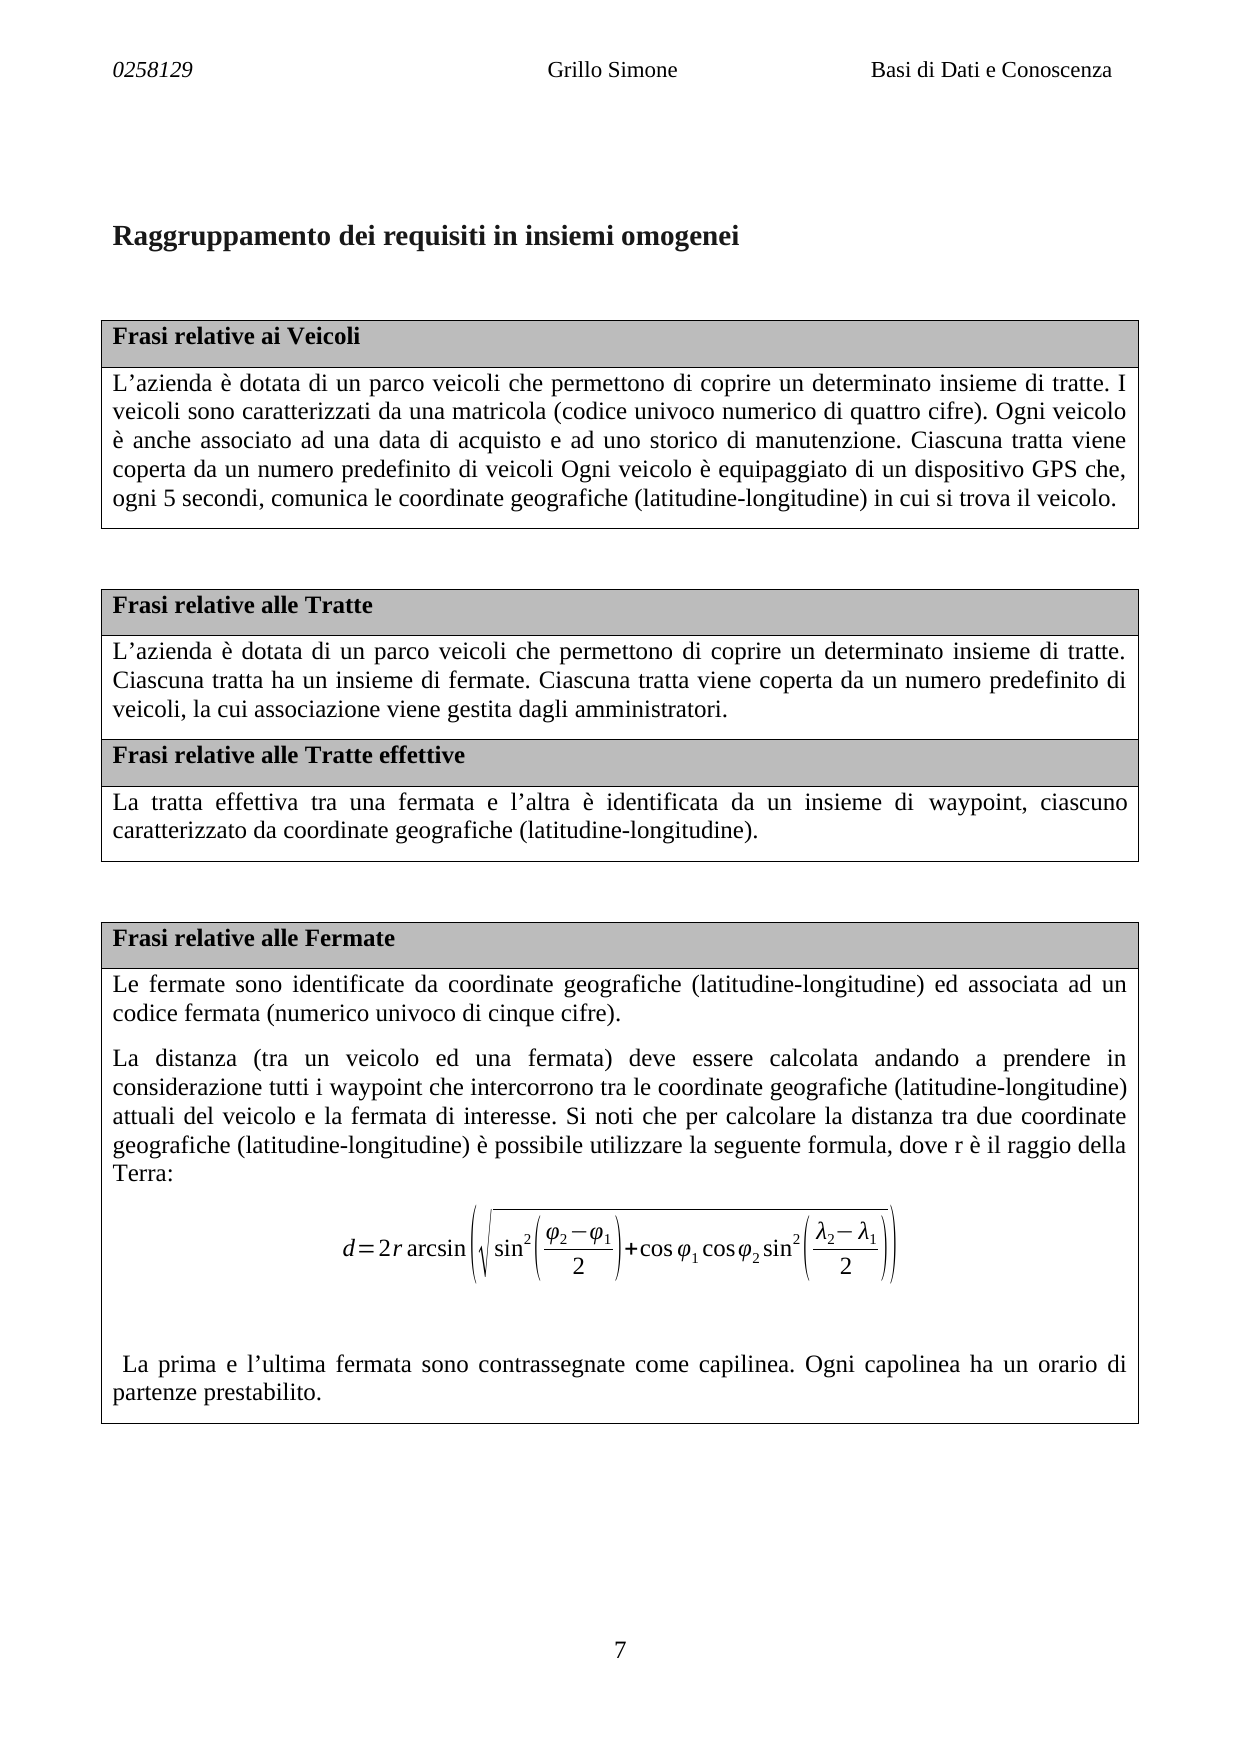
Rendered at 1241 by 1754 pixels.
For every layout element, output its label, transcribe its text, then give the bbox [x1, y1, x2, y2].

table_cell La tratta effettiva tra una fermata e l’altra è identificata da un insieme di waypoint, ciascuno caratterizzato da coordinate geografiche (latitudine-longitudine). [102, 787, 1138, 861]
table_header Frasi relative ai Veicoli [102, 321, 1138, 367]
table_cell Le fermate sono identificate da coordinate geografiche (latitudine-longitudine) ed associata ad un codice fermata (numerico univoco di cinque cifre). La distanza (tra un veicolo ed una fermata) deve essere calcolata andando a prendere in considerazione tutti i waypoint che intercorrono tra le coordinate geografiche (latitudine-longitudine) attuali del veicolo e la fermata di interesse. Si noti che per calcolare la distanza tra due coordinate geografiche (latitudine-longitudine) è possibile utilizzare la seguente formula, dove r è il raggio della Terra: La prima e l’ultima fermata sono contrassegnate come capilinea. Ogni capolinea ha un orario di partenze prestabilito. [102, 969, 1138, 1423]
table_cell L’azienda è dotata di un parco veicoli che permettono di coprire un determinato insieme di tratte. Ciascuna tratta ha un insieme di fermate. Ciascuna tratta viene coperta da un numero predefinito di veicoli, la cui associazione viene gestita dagli amministratori. [102, 636, 1138, 739]
table_header Frasi relative alle Tratte [102, 590, 1138, 635]
table_cell L’azienda è dotata di un parco veicoli che permettono di coprire un determinato insieme di tratte. I veicoli sono caratterizzati da una matricola (codice univoco numerico di quattro cifre). Ogni veicolo è anche associato ad una data di acquisto e ad uno storico di manutenzione. Ciascuna tratta viene coperta da un numero predefinito di veicoli Ogni veicolo è equipaggiato di un dispositivo GPS che, ogni 5 secondi, comunica le coordinate geografiche (latitudine-longitudine) in cui si trova il veicolo. [102, 368, 1138, 528]
subtitle Raggruppamento dei requisiti in insiemi omogenei [112, 218, 1128, 252]
table_cell Frasi relative alle Tratte effettive [102, 740, 1138, 786]
table_header Frasi relative alle Fermate [102, 923, 1138, 968]
